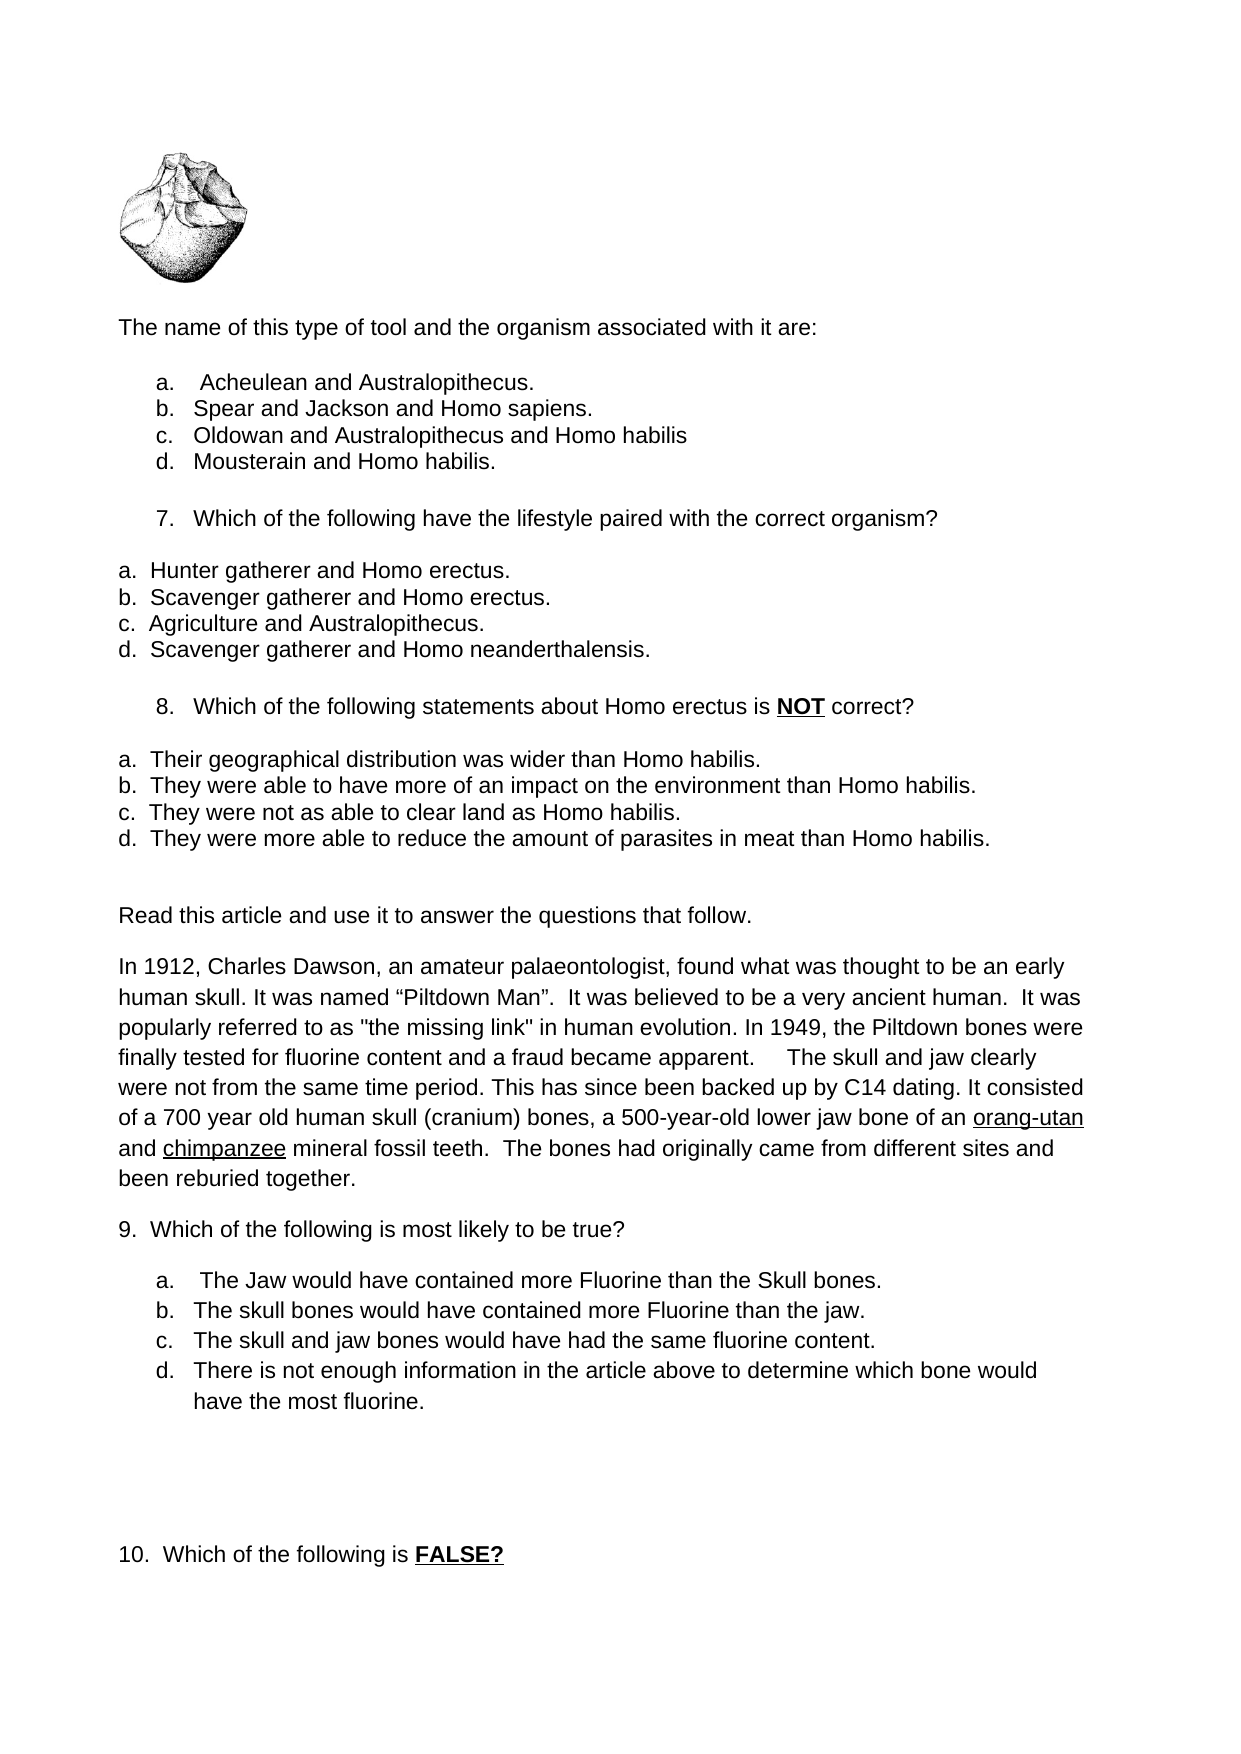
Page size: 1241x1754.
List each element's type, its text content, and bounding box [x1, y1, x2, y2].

list The Jaw would have contained more Fluorine than the Skull bones. [156, 1267, 1090, 1293]
text d. Scavenger gatherer and Homo neanderthalensis. [118, 636, 1090, 663]
list Acheulean and Australopithecus. [156, 369, 1090, 395]
list Spear and Jackson and Homo sapiens. [156, 395, 1090, 422]
text b. Scavenger gatherer and Homo erectus. [118, 584, 1090, 610]
text c. They were not as able to clear land as Homo habilis. [118, 798, 1090, 825]
text c. Agriculture and Australopithecus. [118, 610, 1090, 636]
text The name of this type of tool and the organism associated with it are: [118, 313, 1090, 340]
text a. Their geographical distribution was wider than Homo habilis. [118, 746, 1090, 772]
picture [118, 150, 248, 285]
list The skull bones would have contained more Fluorine than the jaw. [156, 1297, 1090, 1323]
list Mousterain and Homo habilis. [156, 448, 1090, 474]
text Read this article and use it to answer the questions that follow. [118, 902, 1090, 928]
text b. They were able to have more of an impact on the environment than Homo habilis. [118, 772, 1090, 798]
list There is not enough information in the article above to determine which bone would have the most fluorine. [156, 1357, 1090, 1414]
list The skull and jaw bones would have had the same fluorine content. [156, 1327, 1090, 1353]
text 9. Which of the following is most likely to be true? [118, 1216, 1090, 1242]
text d. They were more able to reduce the amount of parasites in meat than Homo habilis. [118, 825, 1090, 851]
text a. Hunter gatherer and Homo erectus. [118, 557, 1090, 584]
text In 1912, Charles Dawson, an amateur palaeontologist, found what was thought to be an early human skull. It was named “Piltdown Man”. It was believed to be a very ancient human. It was popularly referred to as "the missing link" in human evolution. In 1949, the Piltdown bones were finally tested for fluorine content and a fraud became apparent. The skull and jaw clearly were not from the same time period. This has since been backed up by C14 dating. It consisted of a 700 year old human skull (cranium) bones, a 500-year-old lower jaw bone of an orang-utan and chimpanzee mineral fossil teeth. The bones had originally came from different sites and been reburied together. [118, 953, 1090, 1191]
list Which of the following statements about Homo erectus is NOT correct? [156, 693, 1090, 719]
text 10. Which of the following is FALSE? [118, 1541, 1090, 1567]
list Which of the following have the lifestyle paired with the correct organism? [156, 505, 1090, 531]
list Oldowan and Australopithecus and Homo habilis [156, 422, 1090, 448]
